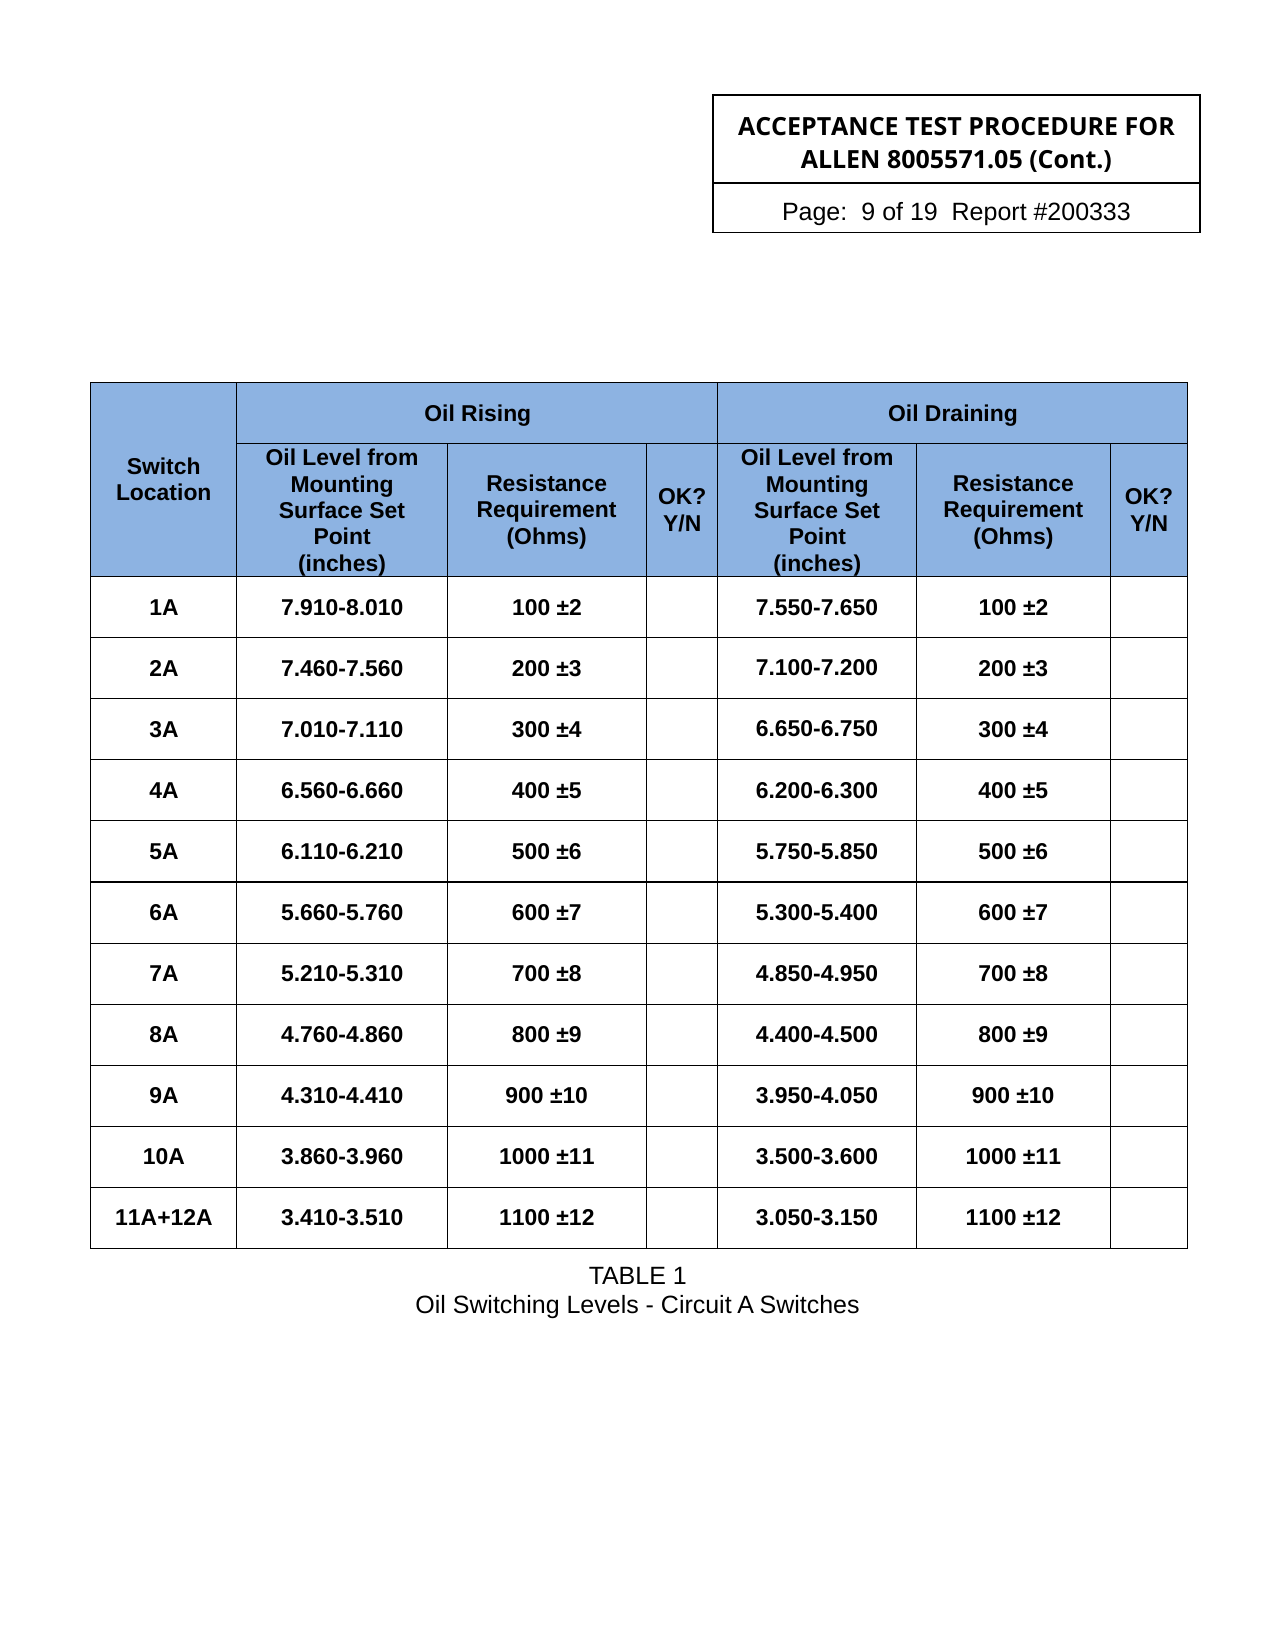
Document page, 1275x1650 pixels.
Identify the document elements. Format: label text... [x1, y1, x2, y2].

table_cell 900 ±10 [917, 1066, 1110, 1126]
table_cell 3.050-3.150 [718, 1188, 916, 1248]
table_cell 200 ±3 [917, 638, 1110, 698]
table_cell 400 ±5 [448, 760, 646, 820]
table_cell 400 ±5 [917, 760, 1110, 820]
table_cell 4.310-4.410 [237, 1066, 447, 1126]
text TABLE 1 [150, 1261, 1125, 1290]
table_cell [1111, 1005, 1187, 1064]
table_cell 6.200-6.300 [718, 760, 916, 820]
table_cell [647, 821, 717, 881]
table_cell [1111, 1066, 1187, 1126]
table_cell 700 ±8 [917, 944, 1110, 1003]
table_cell OK? Y/N [1111, 444, 1187, 576]
table_cell 9A [91, 1066, 236, 1126]
table_cell 100 ±2 [448, 577, 646, 637]
table_cell 800 ±9 [448, 1005, 646, 1064]
table_cell 1100 ±12 [448, 1188, 646, 1248]
table_cell [647, 577, 717, 637]
table_cell 8A [91, 1005, 236, 1064]
table_cell 100 ±2 [917, 577, 1110, 637]
table_cell 300 ±4 [448, 699, 646, 759]
table_cell [1111, 821, 1187, 881]
table_cell 1000 ±11 [448, 1127, 646, 1187]
table_cell 5.750-5.850 [718, 821, 916, 881]
table_cell 4.400-4.500 [718, 1005, 916, 1064]
table_cell [647, 1127, 717, 1187]
table_cell 7A [91, 944, 236, 1003]
table_cell [647, 1188, 717, 1248]
table_cell [647, 944, 717, 1003]
table_cell 300 ±4 [917, 699, 1110, 759]
table_cell [647, 1005, 717, 1064]
table_cell 4.760-4.860 [237, 1005, 447, 1064]
table_cell 7.010-7.110 [237, 699, 447, 759]
table_cell 7.100-7.200 [718, 638, 916, 698]
table_cell 1000 ±11 [917, 1127, 1110, 1187]
table_cell [1111, 883, 1187, 942]
table_header Switch Location [91, 383, 236, 576]
table_cell 3.410-3.510 [237, 1188, 447, 1248]
table_cell [1111, 699, 1187, 759]
table_cell [1111, 1127, 1187, 1187]
table_cell Oil Level from Mounting Surface Set Point (inches) [718, 444, 916, 576]
table_cell [647, 699, 717, 759]
table_cell [1111, 944, 1187, 1003]
table_cell 4.850-4.950 [718, 944, 916, 1003]
table_cell 5A [91, 821, 236, 881]
table_cell 3A [91, 699, 236, 759]
table_cell Oil Level from Mounting Surface Set Point (inches) [237, 444, 447, 576]
table_cell [1111, 577, 1187, 637]
table_cell [647, 1066, 717, 1126]
table_cell 7.550-7.650 [718, 577, 916, 637]
table_cell 800 ±9 [917, 1005, 1110, 1064]
table_cell 900 ±10 [448, 1066, 646, 1126]
table_cell [1111, 760, 1187, 820]
table_cell 2A [91, 638, 236, 698]
text Oil Switching Levels - Circuit A Switches [150, 1290, 1125, 1319]
table_cell 7.460-7.560 [237, 638, 447, 698]
table_cell 3.860-3.960 [237, 1127, 447, 1187]
table_cell 600 ±7 [917, 883, 1110, 942]
table_cell 10A [91, 1127, 236, 1187]
table_cell OK? Y/N [647, 444, 717, 576]
table_header Oil Rising [237, 383, 717, 443]
table_cell 500 ±6 [448, 821, 646, 881]
table_cell [1111, 638, 1187, 698]
table_cell [1111, 1188, 1187, 1248]
table_cell 7.910-8.010 [237, 577, 447, 637]
table_cell 500 ±6 [917, 821, 1110, 881]
table_cell 6.650-6.750 [718, 699, 916, 759]
table_cell 11A+12A [91, 1188, 236, 1248]
table_cell Resistance Requirement (Ohms) [917, 444, 1110, 576]
table_cell [647, 638, 717, 698]
table_cell 6.560-6.660 [237, 760, 447, 820]
table_cell [647, 760, 717, 820]
table_cell Resistance Requirement (Ohms) [448, 444, 646, 576]
table_cell 3.950-4.050 [718, 1066, 916, 1126]
table_cell 5.300-5.400 [718, 883, 916, 942]
table_header Oil Draining [718, 383, 1187, 443]
table_cell 200 ±3 [448, 638, 646, 698]
table_cell 700 ±8 [448, 944, 646, 1003]
table_cell 5.660-5.760 [237, 883, 447, 942]
table_cell 3.500-3.600 [718, 1127, 916, 1187]
table_cell 6.110-6.210 [237, 821, 447, 881]
table_cell 600 ±7 [448, 883, 646, 942]
table_cell [647, 883, 717, 942]
table_cell 5.210-5.310 [237, 944, 447, 1003]
table_cell 1A [91, 577, 236, 637]
table_cell 4A [91, 760, 236, 820]
table_cell 1100 ±12 [917, 1188, 1110, 1248]
table_cell 6A [91, 883, 236, 942]
